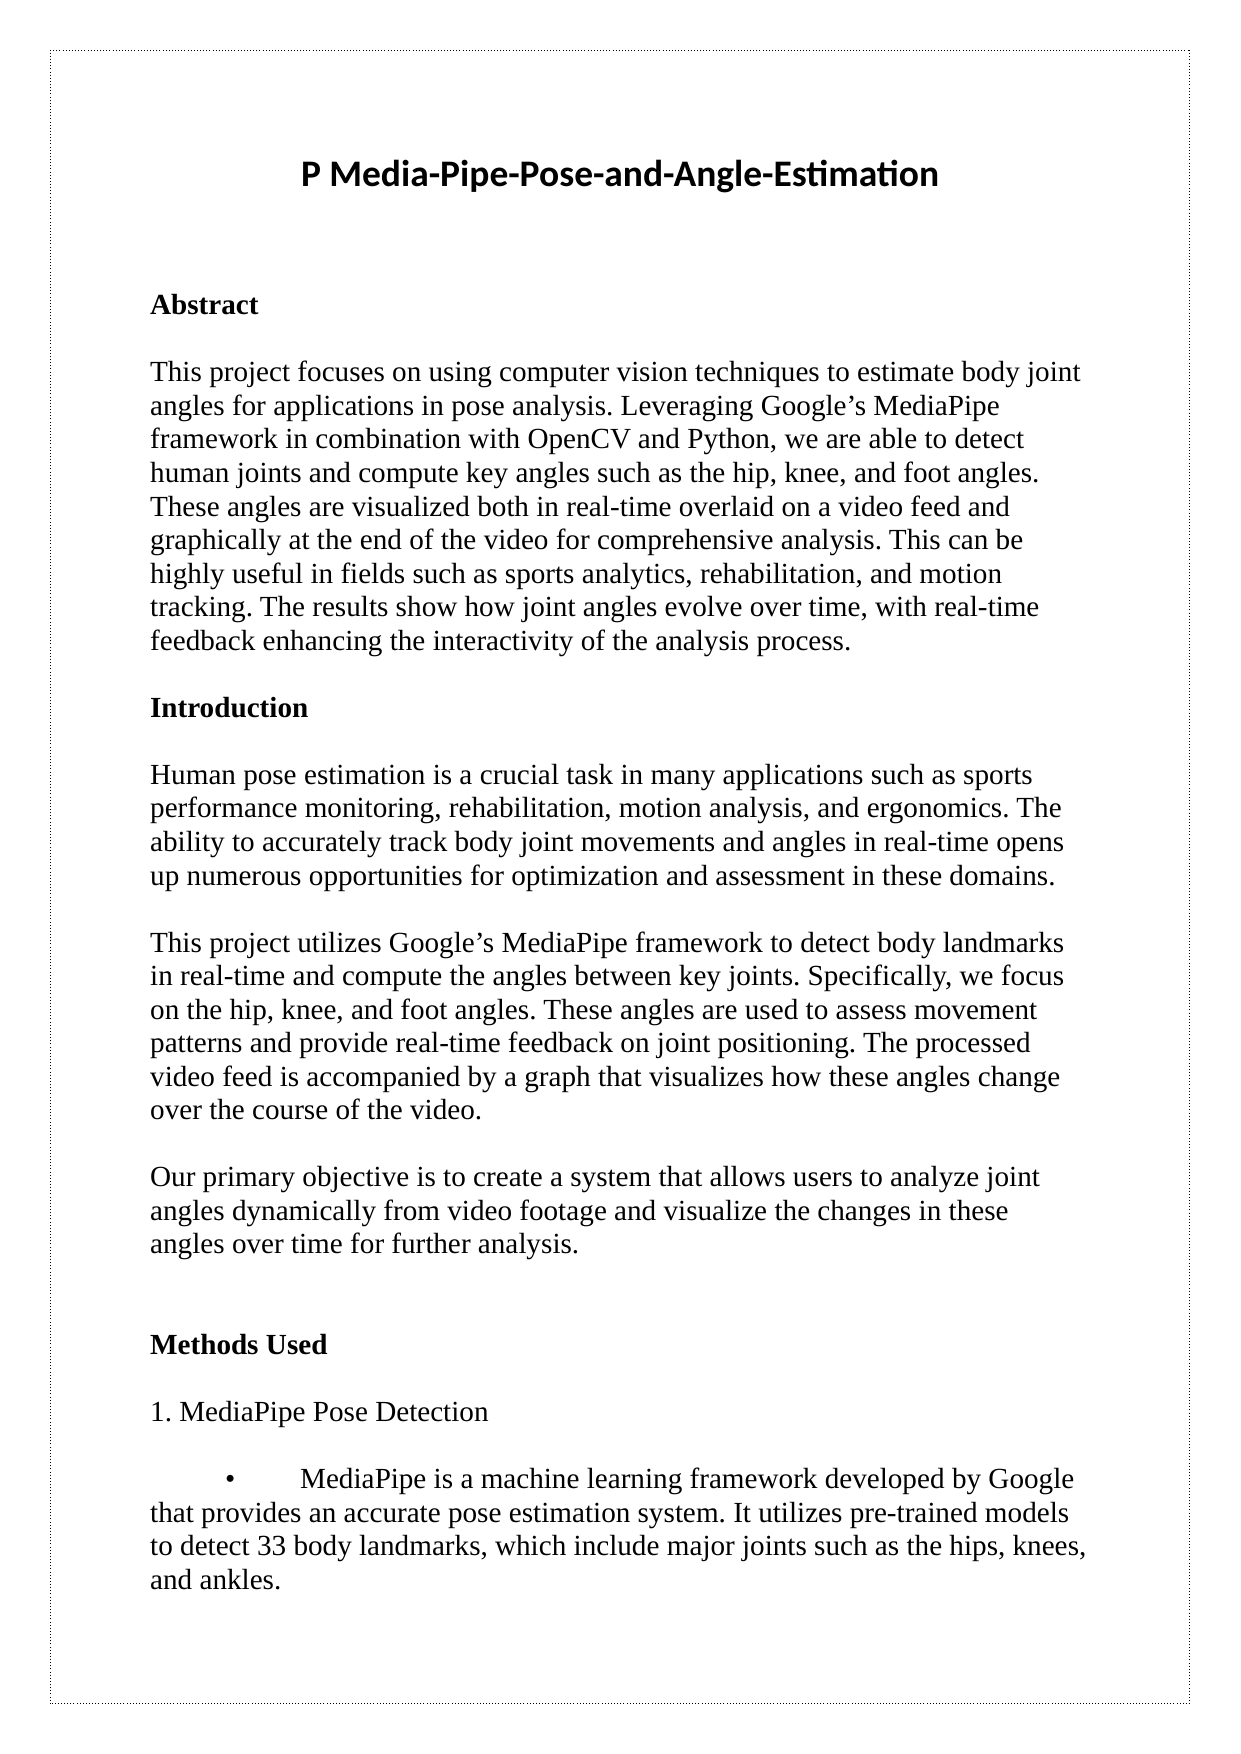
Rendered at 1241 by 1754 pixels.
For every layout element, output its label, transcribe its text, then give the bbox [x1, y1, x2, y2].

text Abstract [150, 287, 1090, 321]
text Introduction [150, 690, 1090, 723]
text P Media-Pipe-Pose-and-Angle-Estimation [150, 150, 1090, 196]
text Our primary objective is to create a system that allows users to analyze joint angles dynamically from video footage and visualize the changes in these angles over time for further analysis. [150, 1159, 1090, 1260]
text • MediaPipe is a machine learning framework developed by Google that provides an accurate pose estimation system. It utilizes pre-trained models to detect 33 body landmarks, which include major joints such as the hips, knees, and ankles. [150, 1461, 1090, 1596]
text This project utilizes Google’s MediaPipe framework to detect body landmarks in real-time and compute the angles between key joints. Specifically, we focus on the hip, knee, and foot angles. These angles are used to assess movement patterns and provide real-time feedback on joint positioning. The processed video feed is accompanied by a graph that visualizes how these angles change over the course of the video. [150, 925, 1090, 1126]
text 1. MediaPipe Pose Detection [150, 1394, 1090, 1428]
text Methods Used [150, 1327, 1090, 1361]
text This project focuses on using computer vision techniques to estimate body joint angles for applications in pose analysis. Leveraging Google’s MediaPipe framework in combination with OpenCV and Python, we are able to detect human joints and compute key angles such as the hip, knee, and foot angles. These angles are visualized both in real-time overlaid on a video feed and graphically at the end of the video for comprehensive analysis. This can be highly useful in fields such as sports analytics, rehabilitation, and motion tracking. The results show how joint angles evolve over time, with real-time feedback enhancing the interactivity of the analysis process. [150, 354, 1090, 656]
text Human pose estimation is a crucial task in many applications such as sports performance monitoring, rehabilitation, motion analysis, and ergonomics. The ability to accurately track body joint movements and angles in real-time opens up numerous opportunities for optimization and assessment in these domains. [150, 757, 1090, 891]
